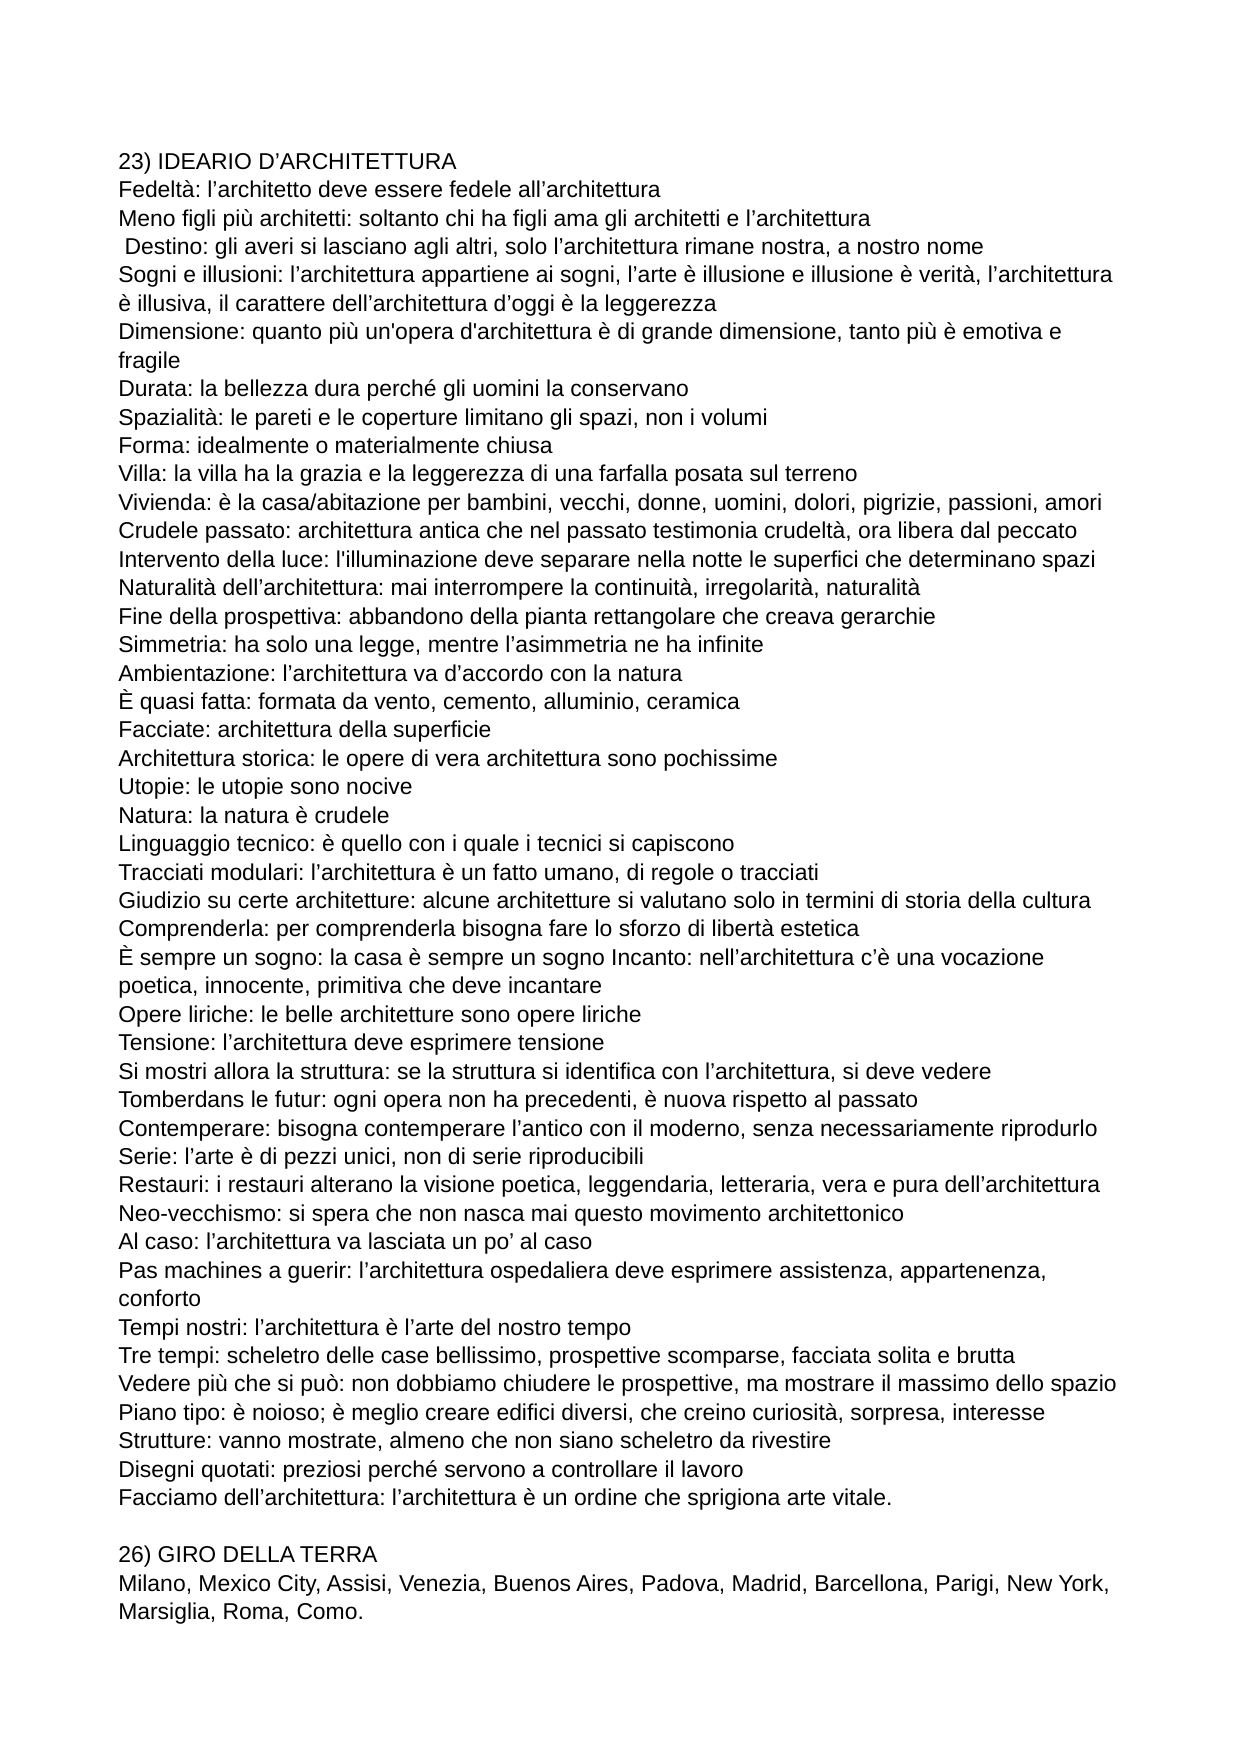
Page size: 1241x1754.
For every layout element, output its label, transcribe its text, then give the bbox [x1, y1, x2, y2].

text Spazialità: le pareti e le coperture limitano gli spazi, non i volumi [118, 403, 1122, 430]
text Naturalità dell’architettura: mai interrompere la continuità, irregolarità, naturalità [118, 574, 1122, 601]
text Tensione: l’architettura deve esprimere tensione [118, 1029, 1122, 1056]
text Ambientazione: l’architettura va d’accordo con la natura [118, 659, 1122, 686]
text È sempre un sogno: la casa è sempre un sogno Incanto: nell’architettura c’è una vocazione poetica, innocente, primitiva che deve incantare [118, 944, 1122, 999]
text Dimensione: quanto più un'opera d'architettura è di grande dimensione, tanto più è emotiva e fragile [118, 318, 1122, 373]
text 26) GIRO DELLA TERRA [118, 1541, 1122, 1567]
text Tre tempi: scheletro delle case bellissimo, prospettive scomparse, facciata solita e brutta [118, 1342, 1122, 1368]
text Vedere più che si può: non dobbiamo chiudere le prospettive, ma mostrare il massimo dello spazio Piano tipo: è noioso; è meglio creare edifici diversi, che creino curiosità, sorpresa, interesse Strutture: vanno mostrate, almeno che non siano scheletro da rivestire [118, 1370, 1122, 1454]
text Intervento della luce: l'illuminazione deve separare nella notte le superfici che determinano spazi [118, 546, 1122, 572]
text Utopie: le utopie sono nocive [118, 773, 1122, 799]
text Architettura storica: le opere di vera architettura sono pochissime [118, 745, 1122, 771]
text Fine della prospettiva: abbandono della pianta rettangolare che creava gerarchie [118, 603, 1122, 629]
text Disegni quotati: preziosi perché servono a controllare il lavoro [118, 1456, 1122, 1482]
text Fedeltà: l’architetto deve essere fedele all’architettura [118, 176, 1122, 202]
text Meno figli più architetti: soltanto chi ha figli ama gli architetti e l’architettura [118, 204, 1122, 231]
text Facciate: architettura della superficie [118, 716, 1122, 743]
text 23) IDEARIO D’ARCHITETTURA [118, 148, 1122, 174]
text Facciamo dell’architettura: l’architettura è un ordine che sprigiona arte vitale. [118, 1484, 1122, 1511]
text Simmetria: ha solo una legge, mentre l’asimmetria ne ha infinite [118, 631, 1122, 657]
text Giudizio su certe architetture: alcune architetture si valutano solo in termini di storia della cultura Comprenderla: per comprenderla bisogna fare lo sforzo di libertà estetica [118, 887, 1122, 942]
text Tracciati modulari: l’architettura è un fatto umano, di regole o tracciati [118, 858, 1122, 885]
text È quasi fatta: formata da vento, cemento, alluminio, ceramica [118, 688, 1122, 714]
text Milano, Mexico City, Assisi, Venezia, Buenos Aires, Padova, Madrid, Barcellona, Parigi, New York, Marsiglia, Roma, Como. [118, 1569, 1122, 1624]
text Si mostri allora la struttura: se la struttura si identifica con l’architettura, si deve vedere Tomberdans le futur: ogni opera non ha precedenti, è nuova rispetto al passato [118, 1058, 1122, 1112]
text Pas machines a guerir: l’architettura ospedaliera deve esprimere assistenza, appartenenza, conforto [118, 1257, 1122, 1311]
text Contemperare: bisogna contemperare l’antico con il moderno, senza necessariamente riprodurlo Serie: l’arte è di pezzi unici, non di serie riproducibili [118, 1114, 1122, 1169]
text Tempi nostri: l’architettura è l’arte del nostro tempo [118, 1313, 1122, 1340]
text Restauri: i restauri alterano la visione poetica, leggendaria, letteraria, vera e pura dell’architettura Neo-vecchismo: si spera che non nasca mai questo movimento architettonico [118, 1171, 1122, 1226]
text Forma: idealmente o materialmente chiusa [118, 432, 1122, 458]
text Linguaggio tecnico: è quello con i quale i tecnici si capiscono [118, 830, 1122, 856]
text Sogni e illusioni: l’architettura appartiene ai sogni, l’arte è illusione e illusione è verità, l’architettura è illusiva, il carattere dell’architettura d’oggi è la leggerezza [118, 261, 1122, 316]
text Opere liriche: le belle architetture sono opere liriche [118, 1001, 1122, 1027]
text Vivienda: è la casa/abitazione per bambini, vecchi, donne, uomini, dolori, pigrizie, passioni, amori [118, 489, 1122, 515]
text Villa: la villa ha la grazia e la leggerezza di una farfalla posata sul terreno [118, 460, 1122, 487]
text Natura: la natura è crudele [118, 802, 1122, 828]
text Destino: gli averi si lasciano agli altri, solo l’architettura rimane nostra, a nostro nome [118, 233, 1122, 259]
text Crudele passato: architettura antica che nel passato testimonia crudeltà, ora libera dal peccato [118, 517, 1122, 544]
text Durata: la bellezza dura perché gli uomini la conservano [118, 375, 1122, 401]
text Al caso: l’architettura va lasciata un po’ al caso [118, 1228, 1122, 1254]
